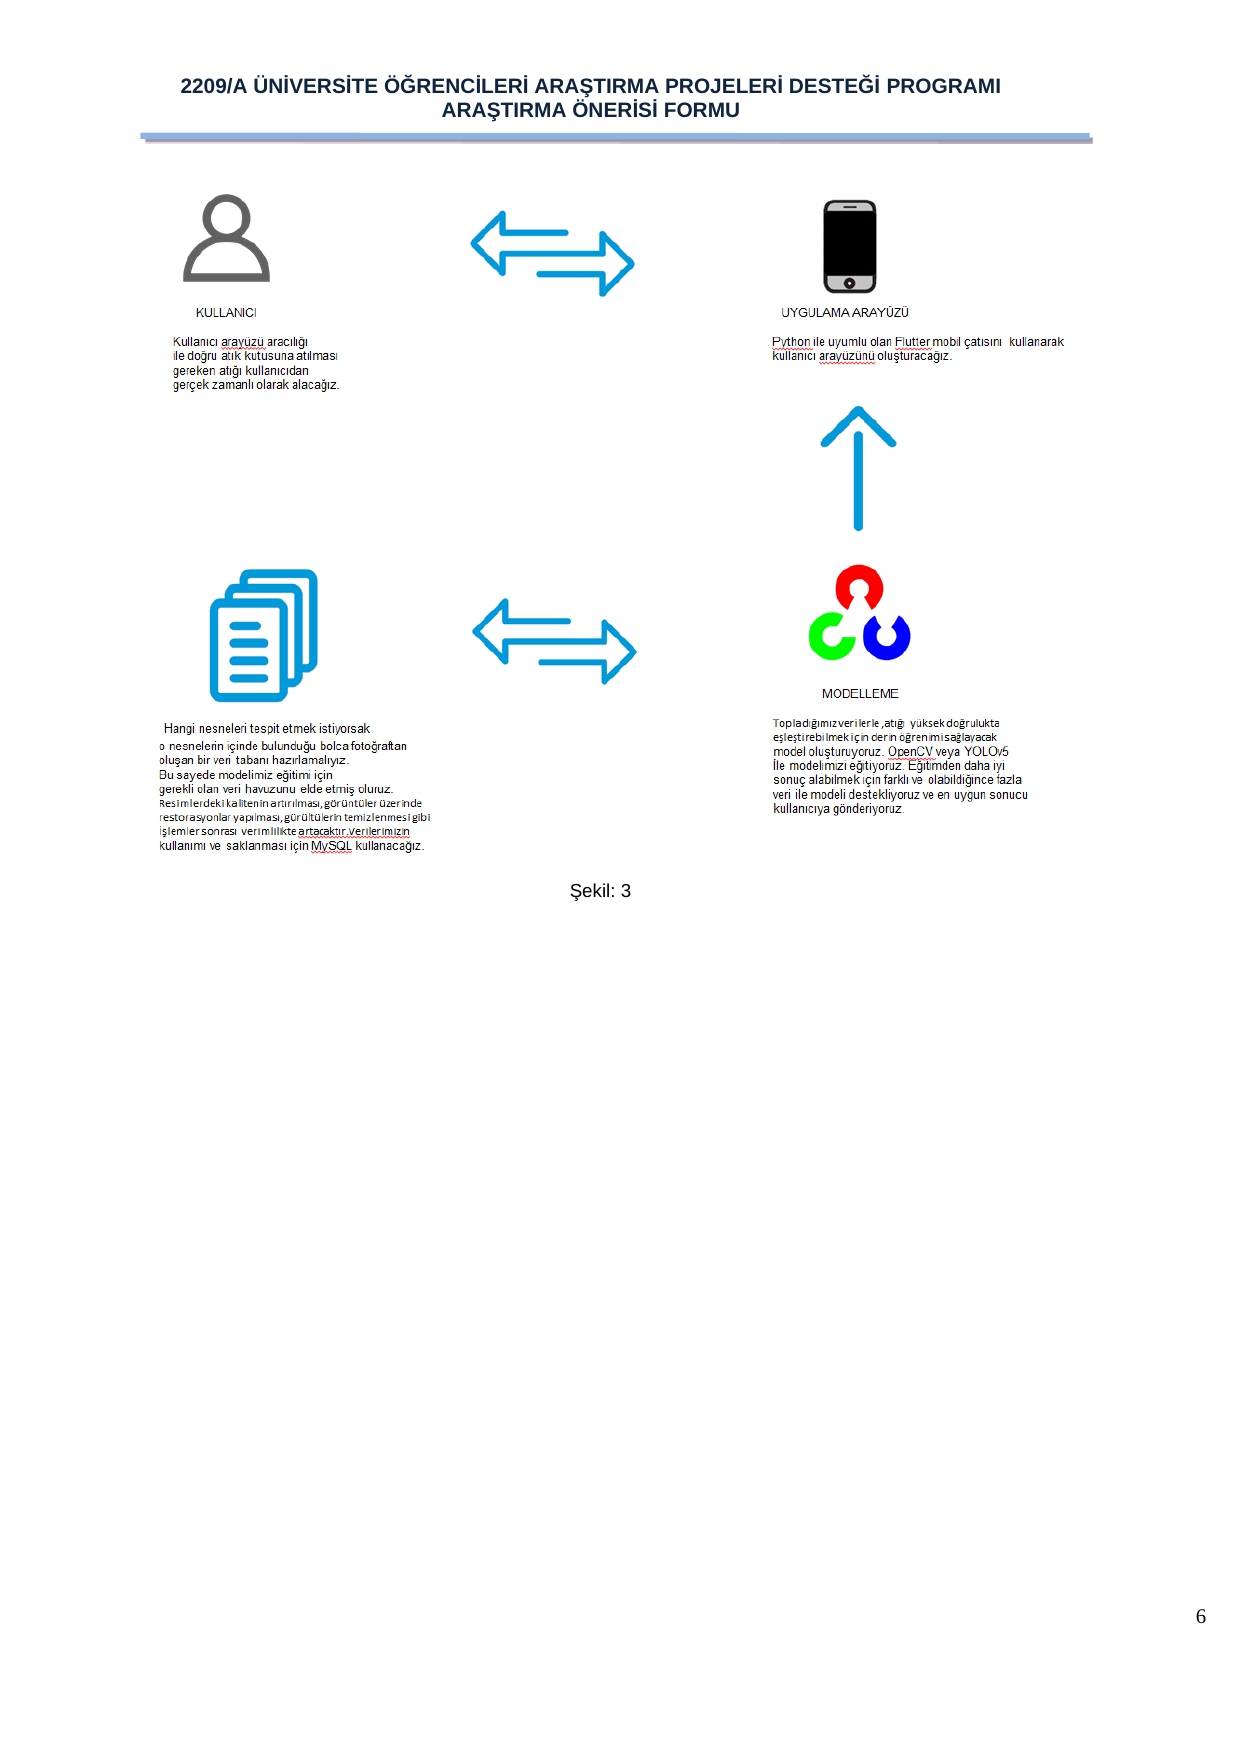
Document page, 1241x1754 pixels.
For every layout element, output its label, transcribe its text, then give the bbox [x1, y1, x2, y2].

text Şekil: 3 [148, 879, 1092, 901]
picture [147, 147, 1093, 856]
